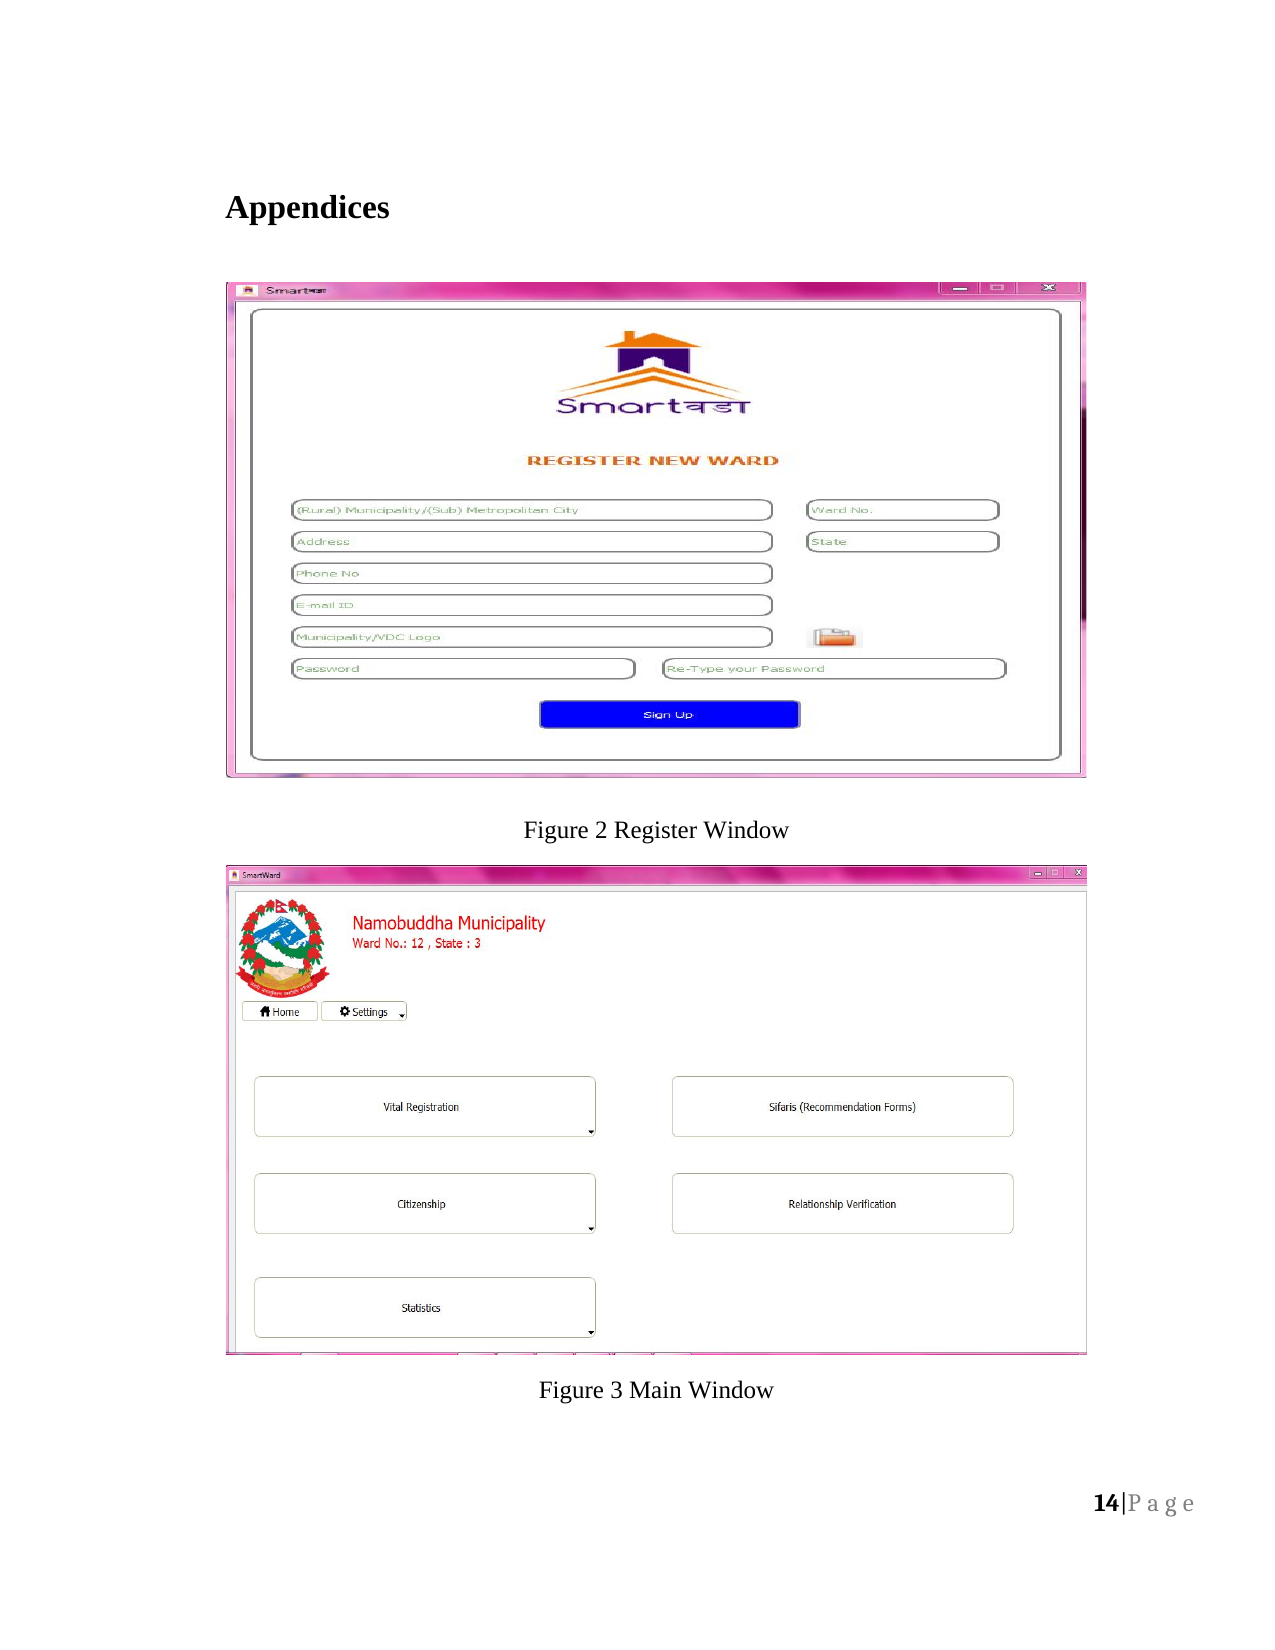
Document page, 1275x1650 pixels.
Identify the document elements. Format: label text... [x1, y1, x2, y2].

picture [226, 282, 1087, 778]
text Figure 2 Register Window [225, 816, 1087, 844]
subtitle Appendices [225, 187, 1087, 226]
picture [225, 865, 1087, 1355]
text Figure 3 Main Window [225, 1375, 1087, 1404]
